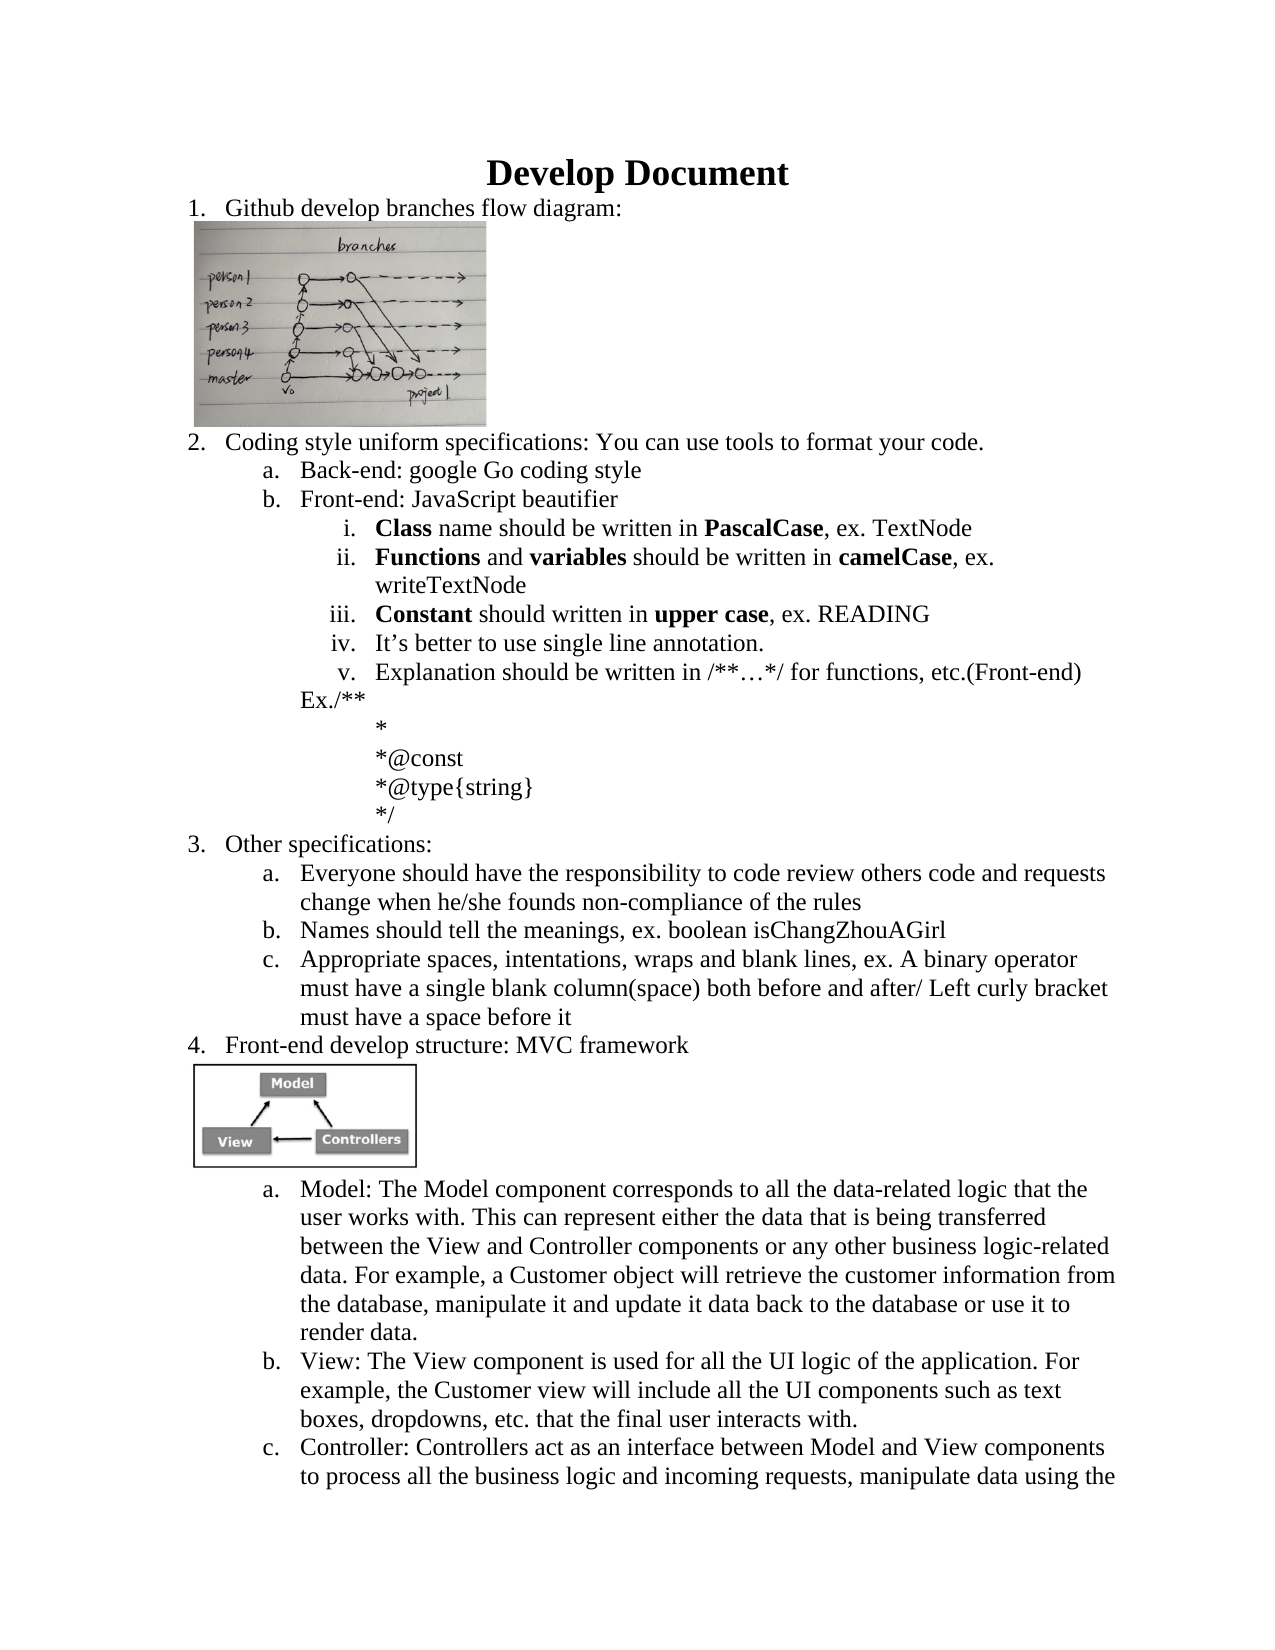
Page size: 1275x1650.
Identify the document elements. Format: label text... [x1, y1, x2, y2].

picture [187, 1059, 423, 1174]
list Back-end: google Go coding style [262, 456, 1125, 484]
text *@const [300, 743, 1125, 772]
list Model: The Model component corresponds to all the data-related logic that the user works with. This can represent either the data that is being transferred between the View and Controller components or any other business logic-related data. For example, a Customer object will retrieve the customer information from the database, manipulate it and update it data back to the database or use it to render data. [262, 1174, 1125, 1346]
list Other specifications: [187, 829, 1125, 858]
list Github develop branches flow diagram: [187, 193, 1125, 222]
picture [193, 221, 487, 427]
list Front-end: JavaScript beautifier [262, 484, 1125, 513]
list View: The View component is used for all the UI logic of the application. For example, the Customer view will include all the UI components such as text boxes, dropdowns, etc. that the final user interacts with. [262, 1346, 1125, 1432]
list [262, 1432, 1125, 1490]
text Develop Document [150, 150, 1125, 193]
text *@type{string} [300, 772, 1125, 801]
list Appropriate spaces, intentations, wraps and blank lines, ex. A binary operator must have a single blank column(space) both before and after/ Left curly bracket must have a space before it [262, 944, 1125, 1031]
list Constant should written in upper case, ex. READING [356, 599, 1125, 628]
list Everyone should have the responsibility to code review others code and requests change when he/she founds non-compliance of the rules [262, 858, 1125, 916]
list Class name should be written in PascalCase, ex. TextNode [356, 513, 1125, 542]
list Front-end develop structure: MVC framework [187, 1031, 1125, 1059]
text */ [300, 801, 1125, 829]
text Ex./** [300, 686, 1125, 714]
list Coding style uniform specifications: You can use tools to format your code. [187, 427, 1125, 456]
list Explanation should be written in /**…*/ for functions, etc.(Front-end) [356, 657, 1125, 686]
list It’s better to use single line annotation. [356, 628, 1125, 657]
list Names should tell the meanings, ex. boolean isChangZhouAGirl [262, 916, 1125, 944]
text * [300, 714, 1125, 743]
list Functions and variables should be written in camelCase, ex. writeTextNode [356, 542, 1125, 599]
